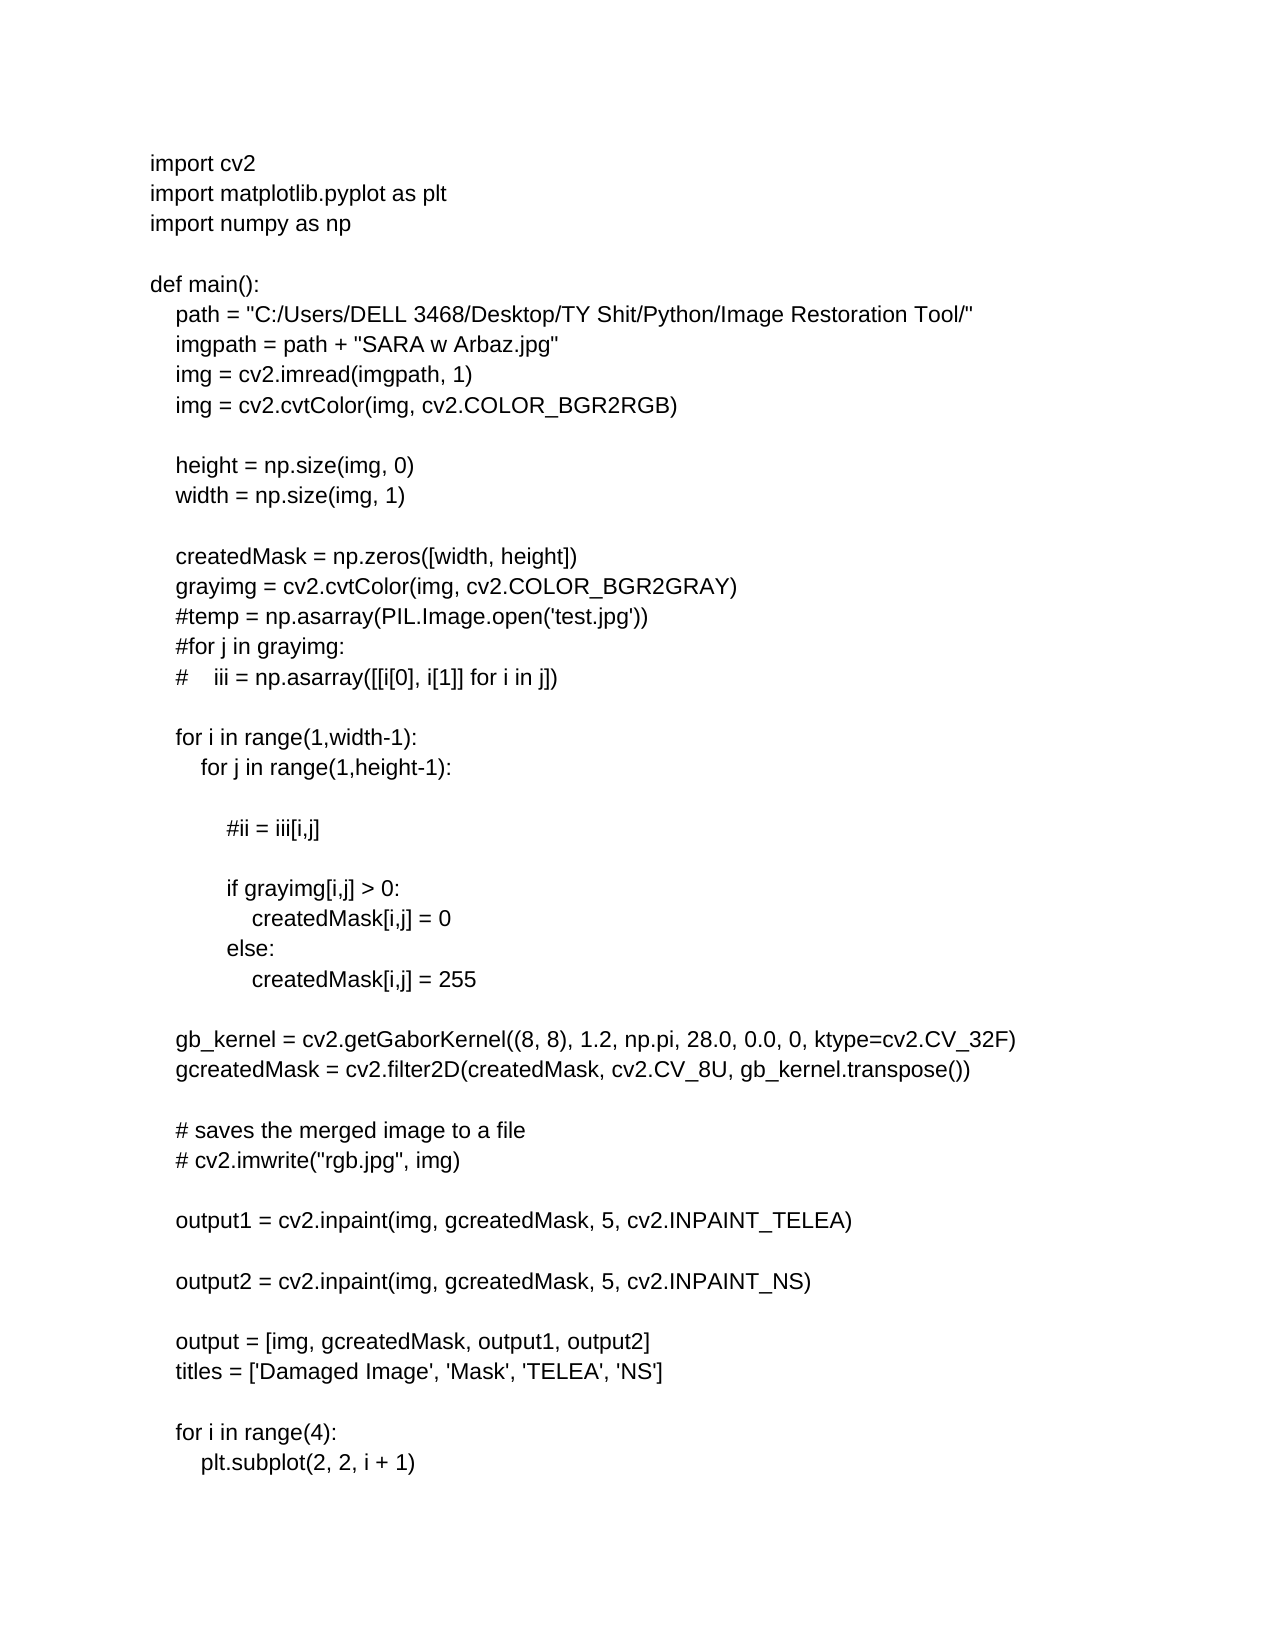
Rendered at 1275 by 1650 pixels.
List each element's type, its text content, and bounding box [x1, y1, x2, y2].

text plt.subplot(2, 2, i + 1) [150, 1449, 1125, 1475]
text createdMask = np.zeros([width, height]) [150, 543, 1125, 569]
text createdMask[i,j] = 255 [150, 966, 1125, 992]
text img = cv2.cvtColor(img, cv2.COLOR_BGR2RGB) [150, 392, 1125, 418]
text # saves the merged image to a file [150, 1117, 1125, 1143]
text output2 = cv2.inpaint(img, gcreatedMask, 5, cv2.INPAINT_NS) [150, 1268, 1125, 1294]
text #ii = iii[i,j] [150, 814, 1125, 841]
text path = "C:/Users/DELL 3468/Desktop/TY Shit/Python/Image Restoration Tool/" [150, 301, 1125, 327]
text gcreatedMask = cv2.filter2D(createdMask, cv2.CV_8U, gb_kernel.transpose()) [150, 1056, 1125, 1083]
text titles = ['Damaged Image', 'Mask', 'TELEA', 'NS'] [150, 1358, 1125, 1385]
text width = np.size(img, 1) [150, 482, 1125, 509]
text height = np.size(img, 0) [150, 452, 1125, 478]
text else: [150, 935, 1125, 962]
text #for j in grayimg: [150, 633, 1125, 660]
text import matplotlib.pyplot as plt [150, 180, 1125, 207]
text #temp = np.asarray(PIL.Image.open('test.jpg')) [150, 603, 1125, 629]
text import cv2 [150, 150, 1125, 176]
text for j in range(1,height-1): [150, 754, 1125, 781]
text createdMask[i,j] = 0 [150, 905, 1125, 932]
text def main(): [150, 271, 1125, 297]
text # cv2.imwrite("rgb.jpg", img) [150, 1147, 1125, 1173]
text # iii = np.asarray([[i[0], i[1]] for i in j]) [150, 663, 1125, 690]
text if grayimg[i,j] > 0: [150, 875, 1125, 901]
text for i in range(4): [150, 1419, 1125, 1445]
text output = [img, gcreatedMask, output1, output2] [150, 1328, 1125, 1354]
text img = cv2.imread(imgpath, 1) [150, 361, 1125, 388]
text imgpath = path + "SARA w Arbaz.jpg" [150, 331, 1125, 358]
text output1 = cv2.inpaint(img, gcreatedMask, 5, cv2.INPAINT_TELEA) [150, 1207, 1125, 1234]
text for i in range(1,width-1): [150, 724, 1125, 750]
text grayimg = cv2.cvtColor(img, cv2.COLOR_BGR2GRAY) [150, 573, 1125, 599]
text gb_kernel = cv2.getGaborKernel((8, 8), 1.2, np.pi, 28.0, 0.0, 0, ktype=cv2.CV_32F) [150, 1026, 1125, 1052]
text import numpy as np [150, 210, 1125, 237]
